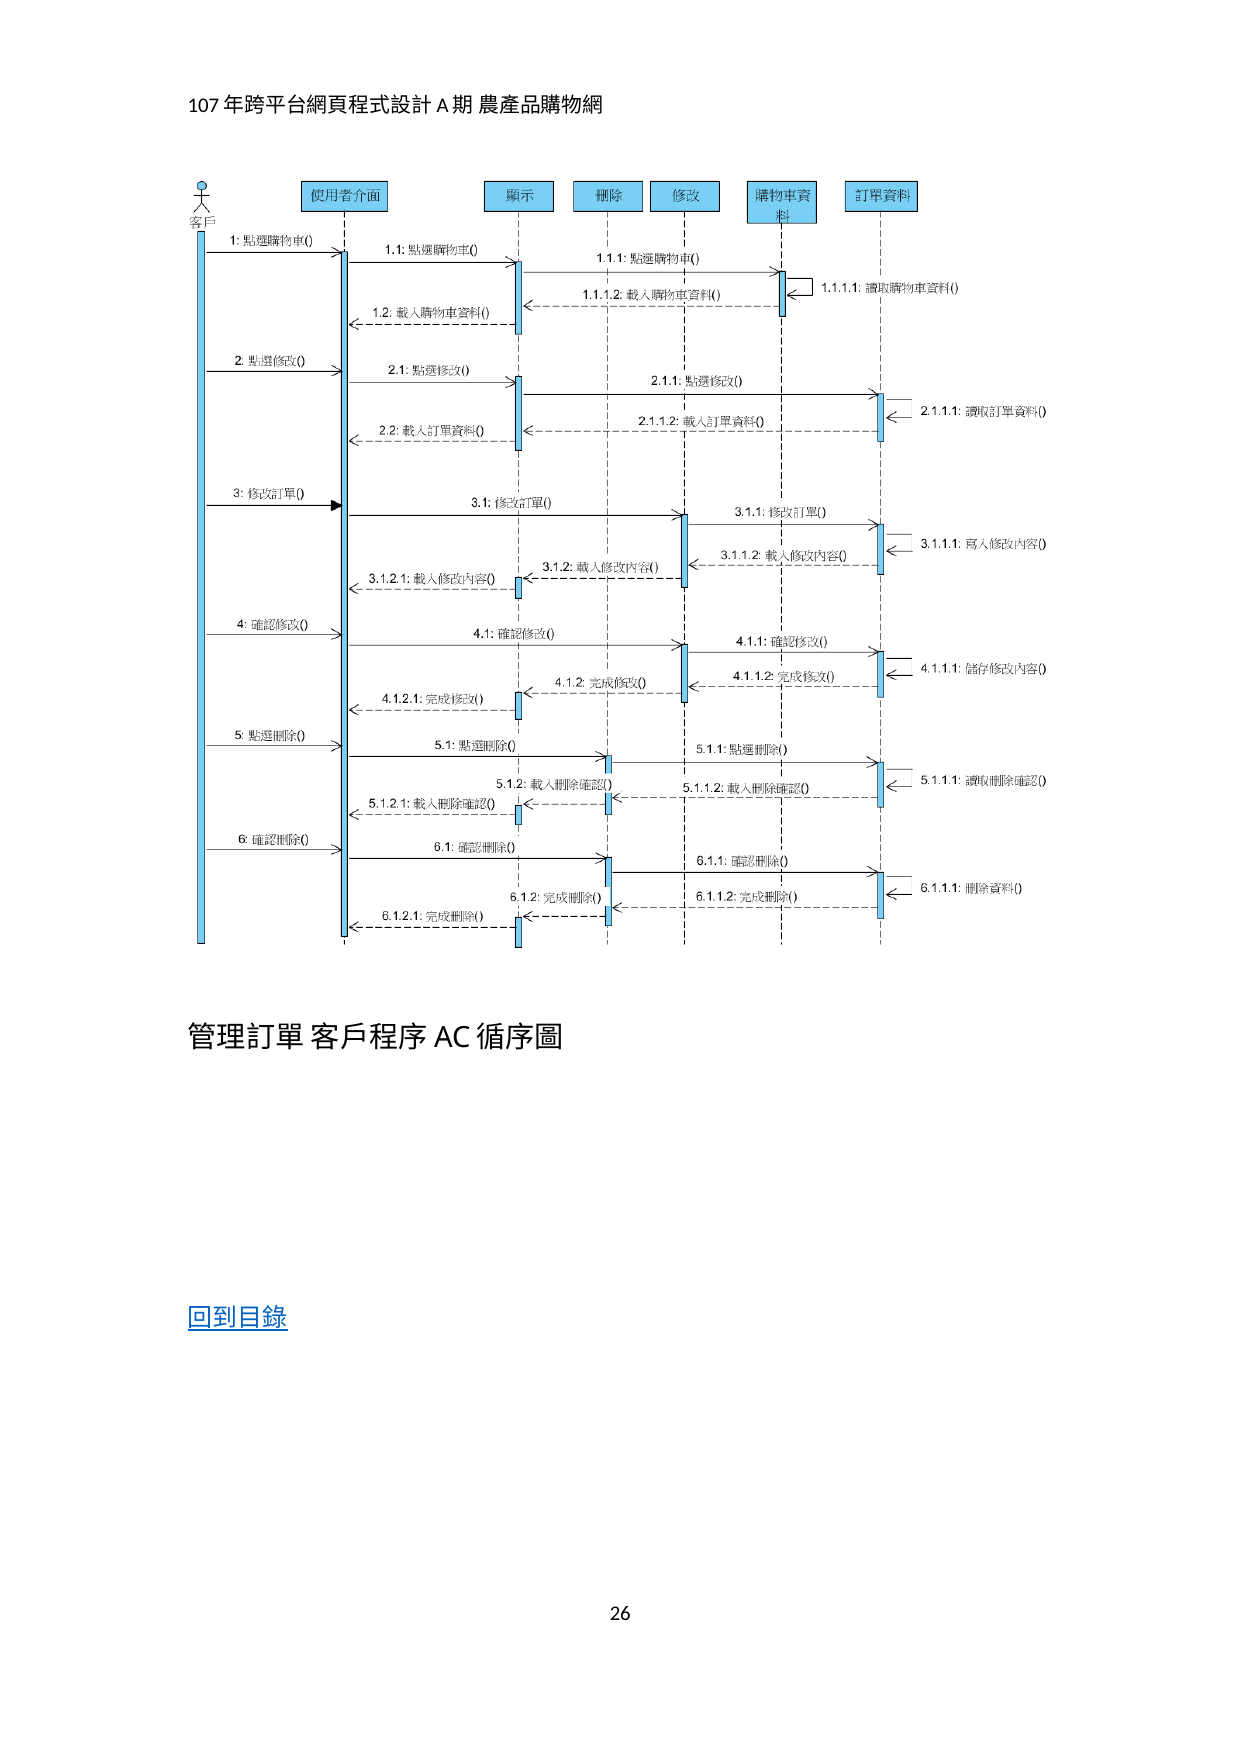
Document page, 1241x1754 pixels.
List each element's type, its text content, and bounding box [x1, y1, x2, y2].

text 回到目錄 [187, 1297, 1053, 1335]
text 管理訂單 客戶程序 AC循序圖 [187, 997, 1053, 1072]
picture [187, 172, 1053, 970]
